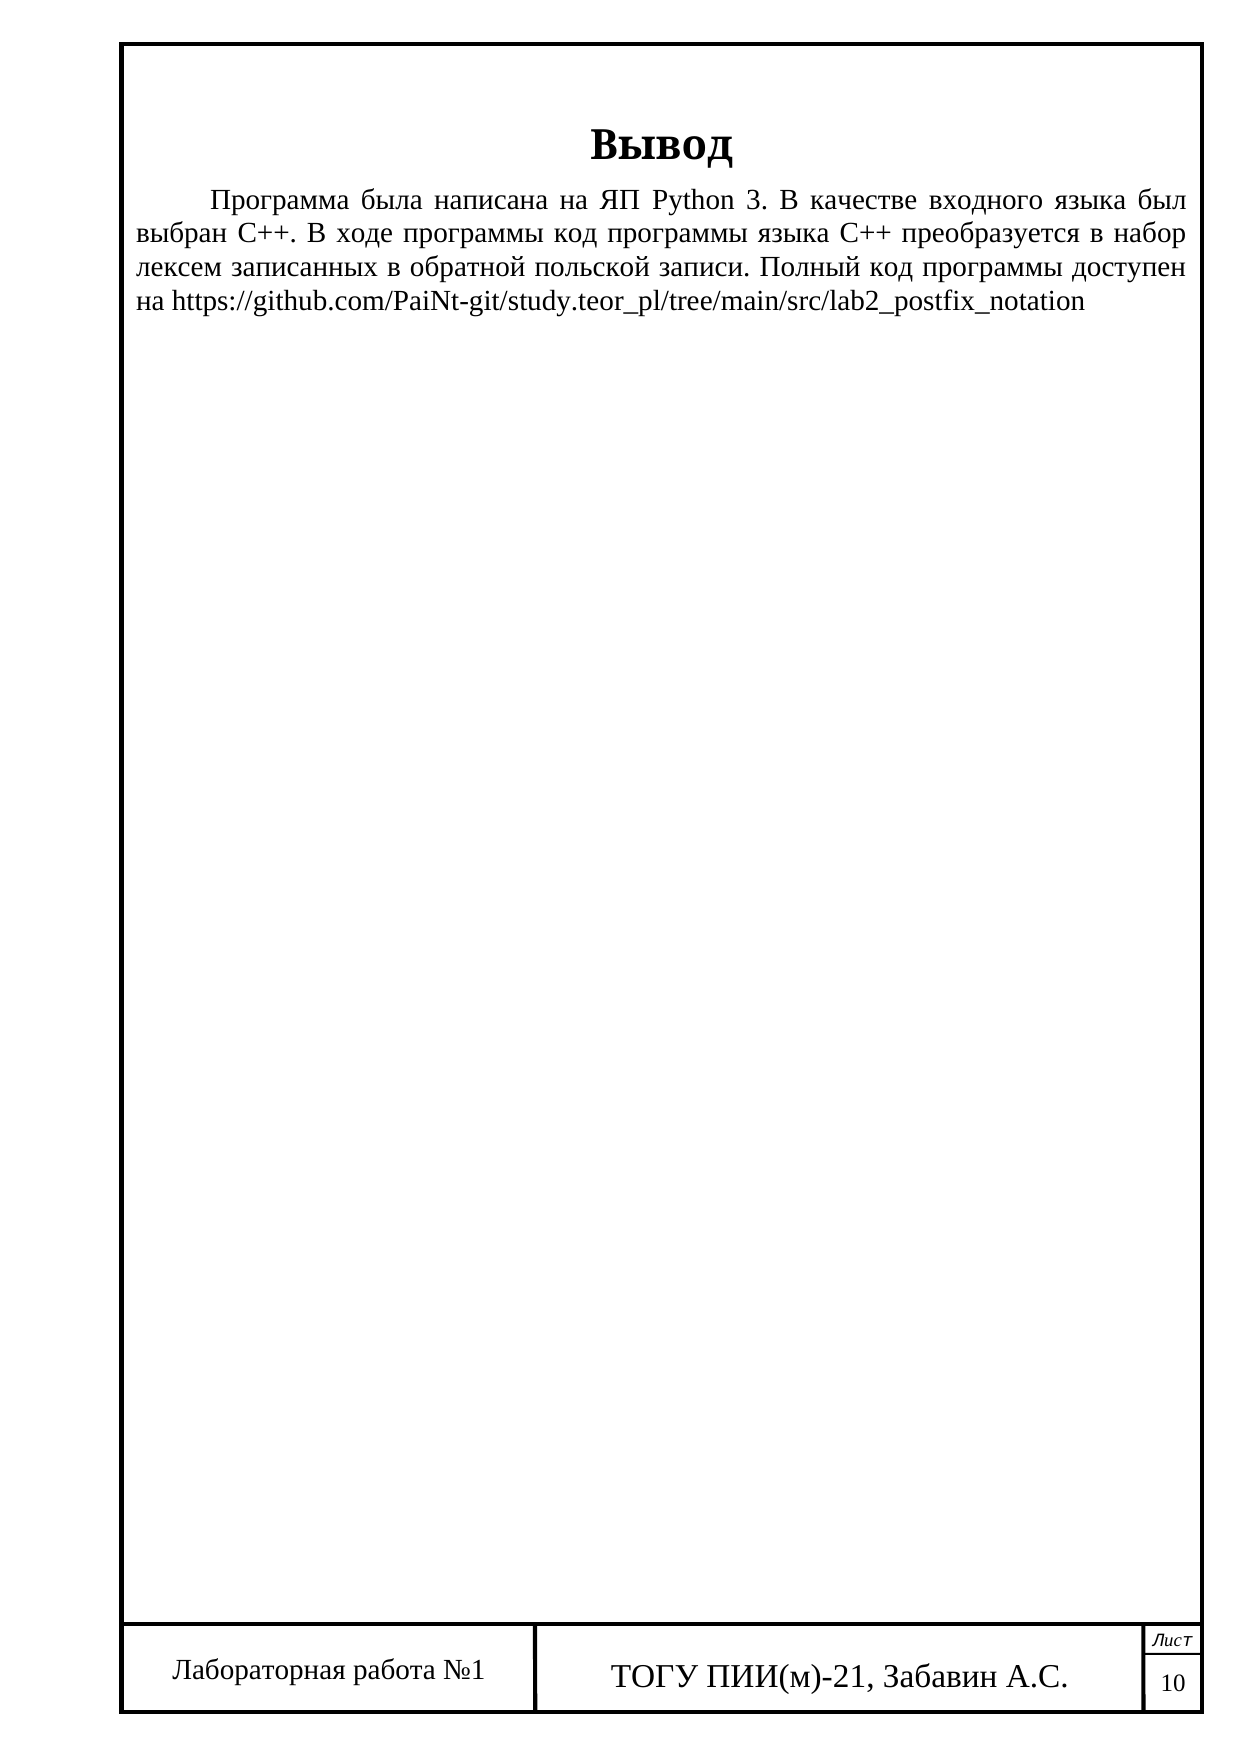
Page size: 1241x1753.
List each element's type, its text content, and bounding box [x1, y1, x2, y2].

subtitle Вывод [136, 122, 1187, 169]
text Программа была написана на ЯП Python 3. В качестве входного языка был выбран C++. В ходе программы код программы языка С++ преобразуется в набор лексем записанных в обратной польской записи. Полный код программы доступен на https://github.com/PaiNt-git/study.teor_pl/tree/main/src/lab2_postfix_notation [136, 182, 1187, 316]
